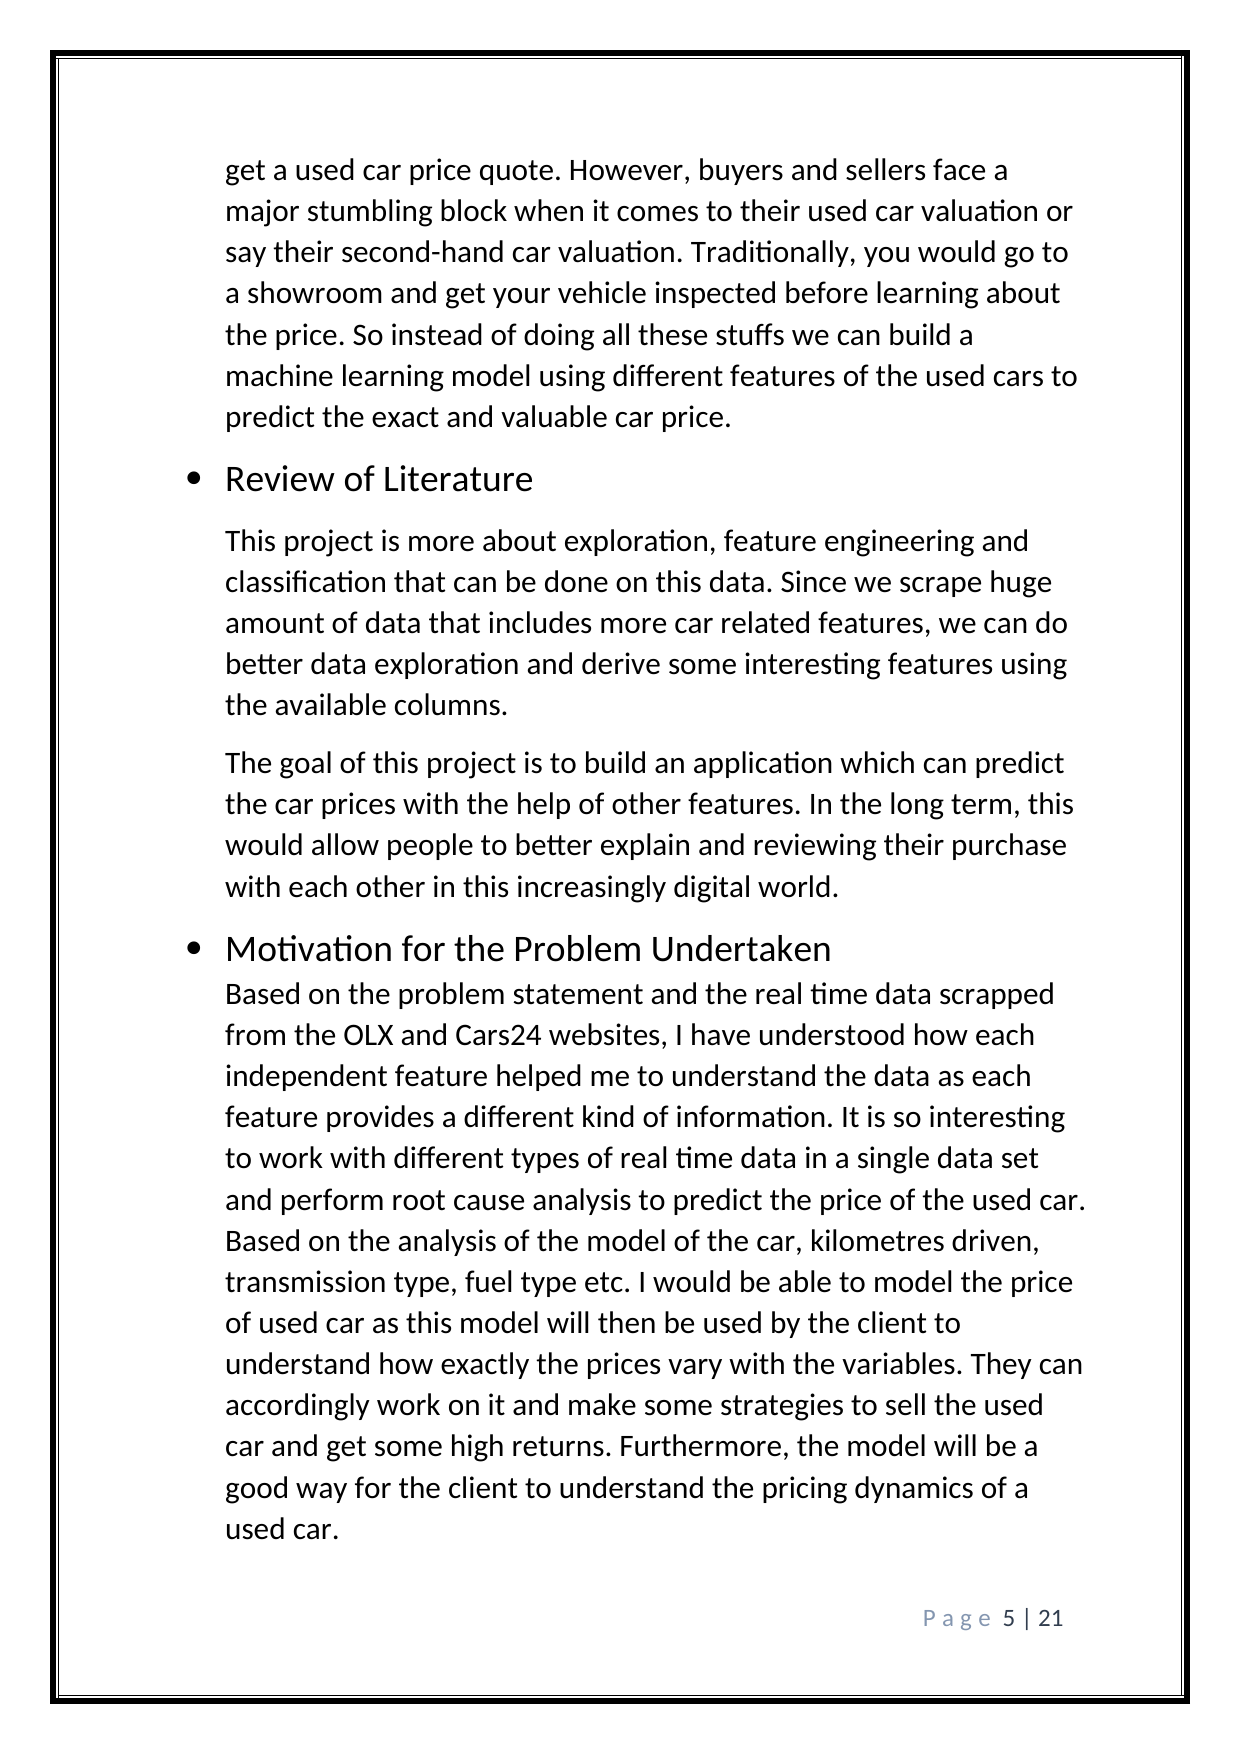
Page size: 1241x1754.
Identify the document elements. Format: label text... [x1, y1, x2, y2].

list Motivation for the Problem Undertaken [187, 924, 1090, 970]
text This project is more about exploration, feature engineering and classification that can be done on this data. Since we scrape huge amount of data that includes more car related features, we can do better data exploration and derive some interesting features using the available columns. [225, 521, 1090, 723]
list Based on the problem statement and the real time data scrapped from the OLX and Cars24 websites, I have understood how each independent feature helped me to understand the data as each feature provides a different kind of information. It is so interesting to work with different types of real time data in a single data set and perform root cause analysis to predict the price of the used car. Based on the analysis of the model of the car, kilometres driven, transmission type, fuel type etc. I would be able to model the price of used car as this model will then be used by the client to understand how exactly the prices vary with the variables. They can accordingly work on it and make some strategies to sell the used car and get some high returns. Furthermore, the model will be a good way for the client to understand the pricing dynamics of a used car. [225, 974, 1090, 1547]
text The goal of this project is to build an application which can predict the car prices with the help of other features. In the long term, this would allow people to better explain and reviewing their purchase with each other in this increasingly digital world. [225, 743, 1090, 905]
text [225, 150, 1090, 435]
list Review of Literature [187, 455, 1090, 501]
